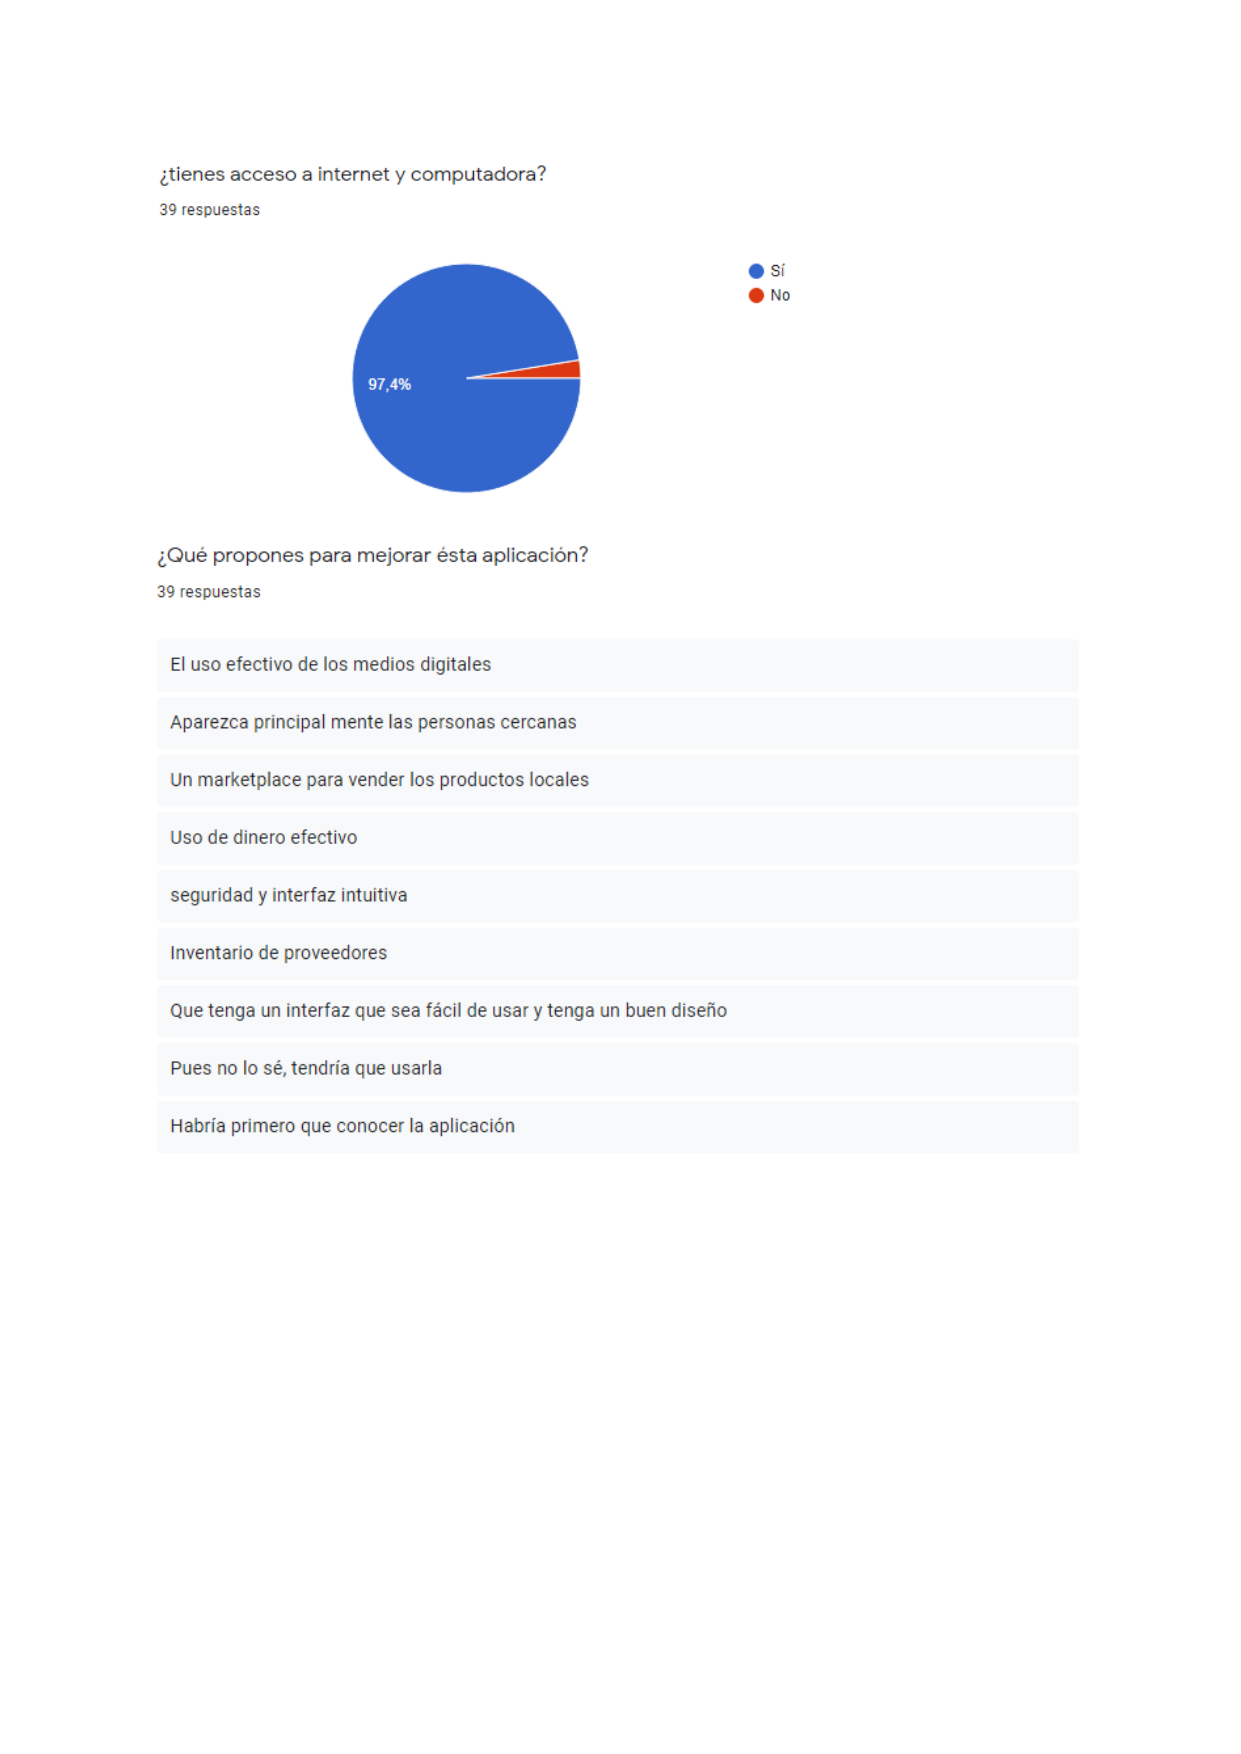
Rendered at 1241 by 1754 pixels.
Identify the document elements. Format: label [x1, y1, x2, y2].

picture [150, 150, 1091, 525]
picture [150, 528, 1091, 1156]
